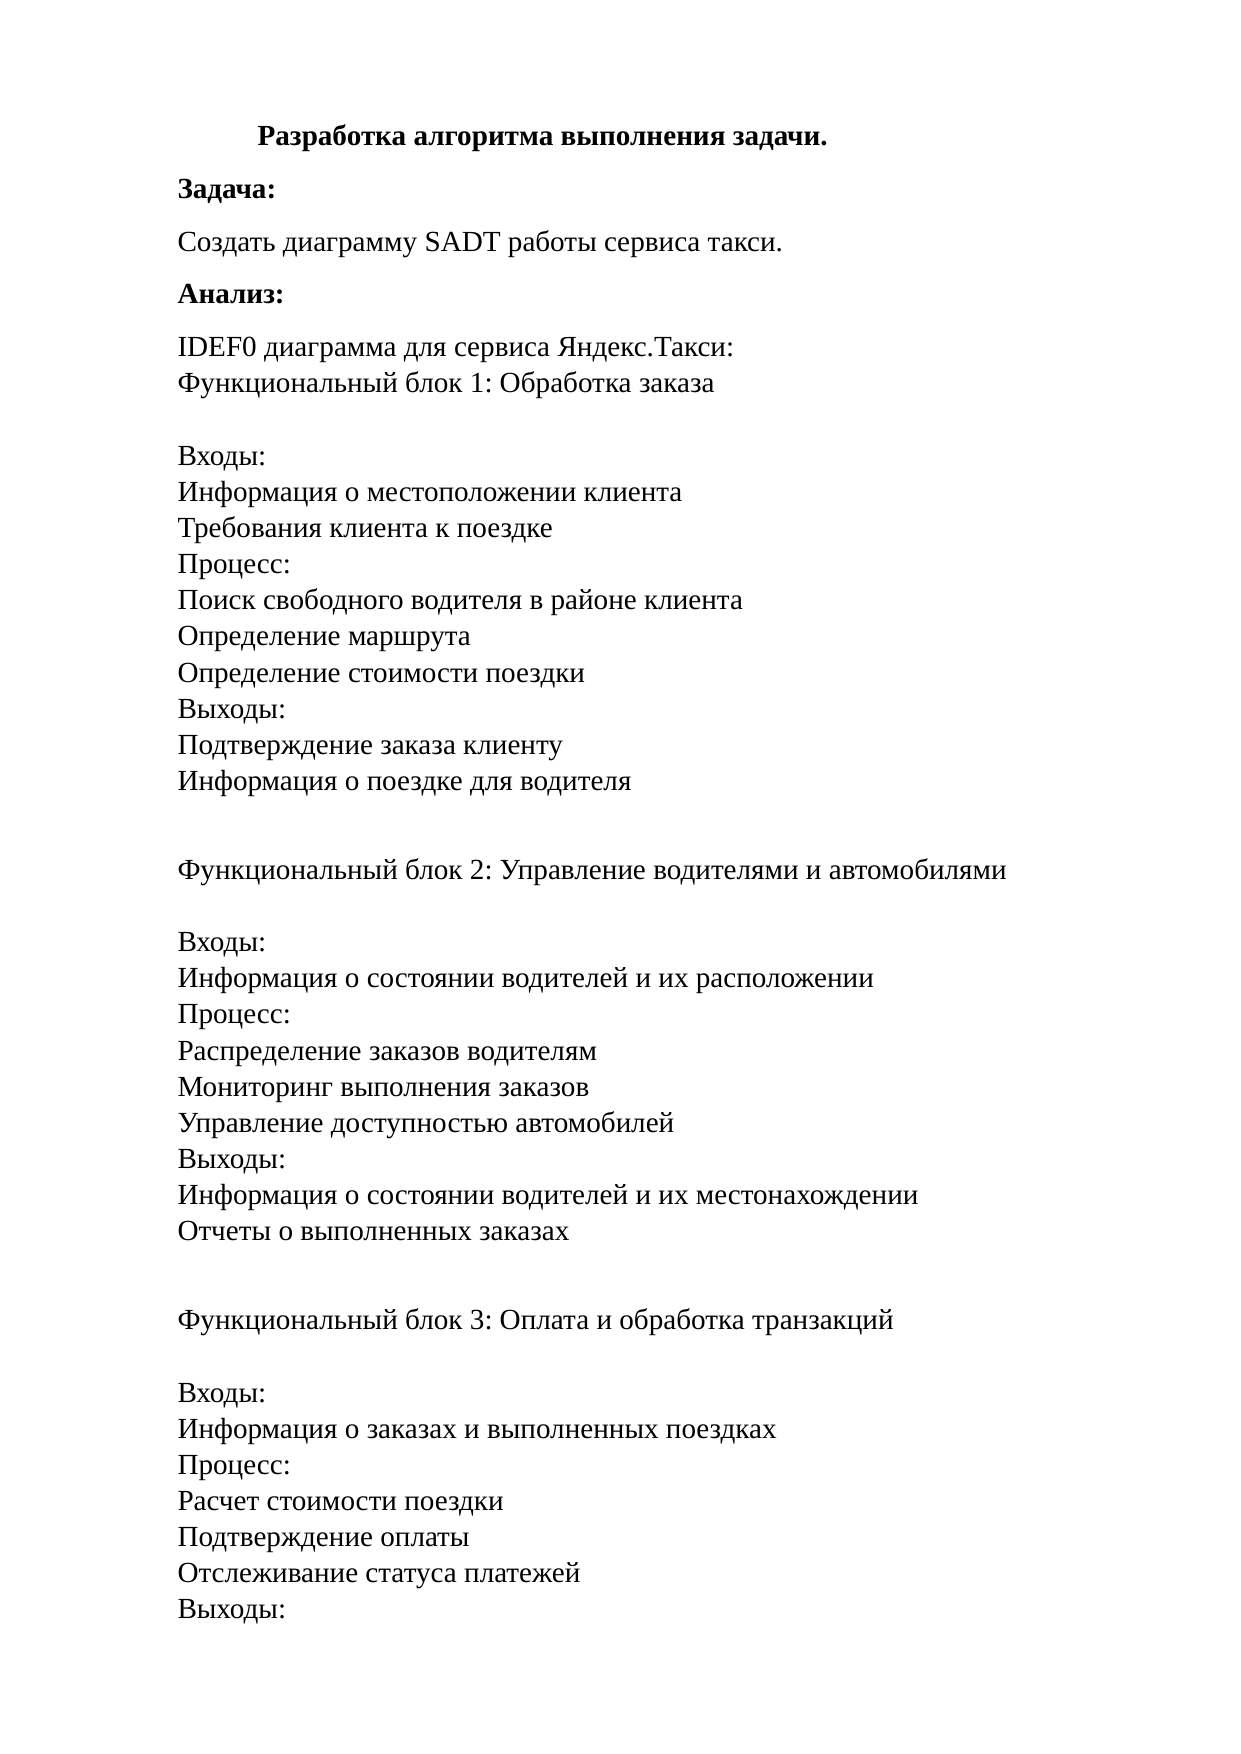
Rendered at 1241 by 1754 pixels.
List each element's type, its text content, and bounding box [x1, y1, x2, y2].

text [177, 1266, 1152, 1625]
text IDEF0 диаграмма для сервиса Яндекс.Такси: Функциональный блок 1: Обработка заказа Входы: Информация о местоположении клиента Требования клиента к поездке Процесс: Поиск свободного водителя в районе клиента Определение маршрута Определение стоимости поездки Выходы: Подтверждение заказа клиенту Информация о поездке для водителя [177, 329, 1152, 797]
text Создать диаграмму SADT работы сервиса такси. [177, 224, 1152, 257]
text Функциональный блок 2: Управление водителями и автомобилями Входы: Информация о состоянии водителей и их расположении Процесс: Распределение заказов водителям Мониторинг выполнения заказов Управление доступностью автомобилей Выходы: Информация о состоянии водителей и их местонахождении Отчеты о выполненных заказах [177, 816, 1152, 1247]
text Задача: [177, 171, 1152, 204]
text Разработка алгоритма выполнения задачи. [177, 118, 1152, 152]
text Анализ: [177, 277, 1152, 310]
